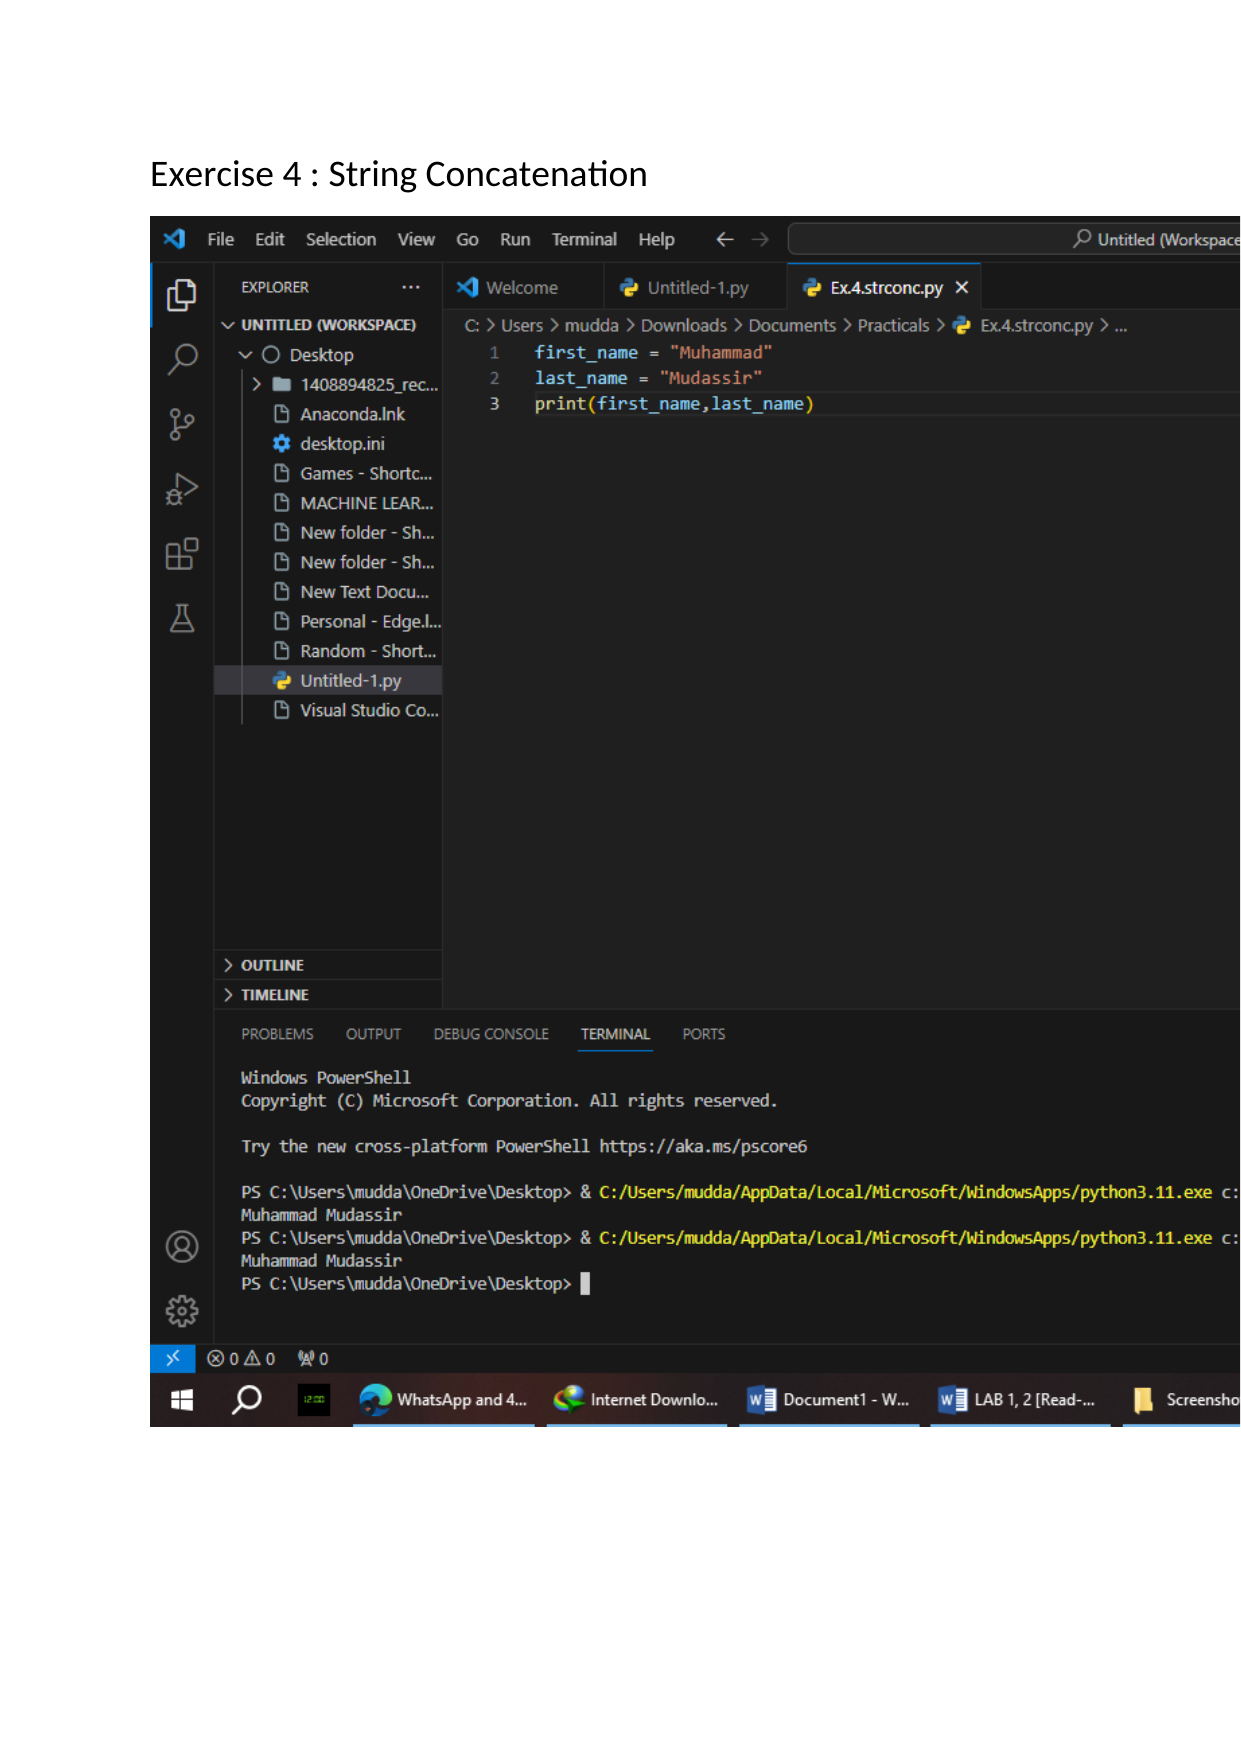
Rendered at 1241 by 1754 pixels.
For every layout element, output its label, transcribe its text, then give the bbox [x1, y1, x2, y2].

text Exercise 4 : String Concatenation [150, 150, 1090, 196]
picture [150, 216, 1241, 1427]
